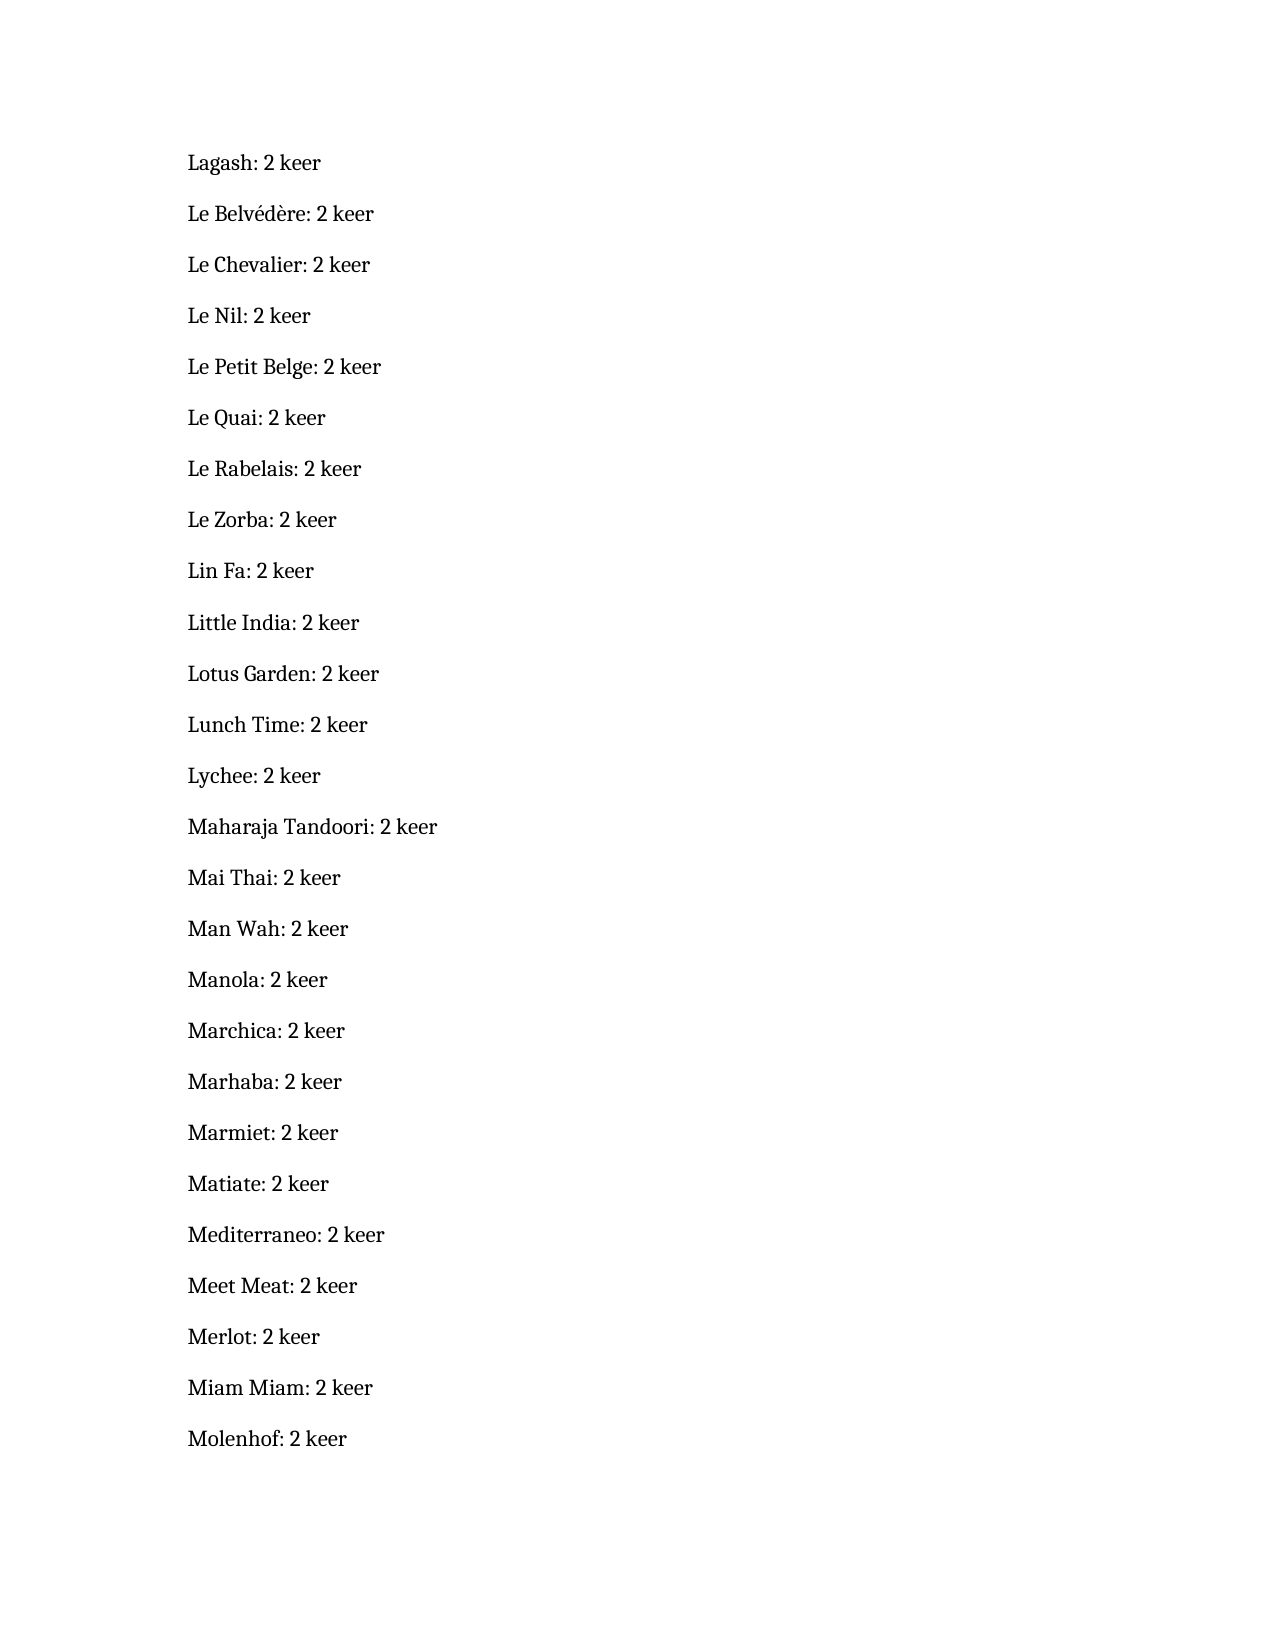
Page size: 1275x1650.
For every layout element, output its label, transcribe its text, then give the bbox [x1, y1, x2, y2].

text Le Belvédère: 2 keer [187, 201, 1087, 227]
text Little India: 2 keer [187, 609, 1087, 636]
text Matiate: 2 keer [187, 1171, 1087, 1197]
text Marchica: 2 keer [187, 1018, 1087, 1044]
text Lychee: 2 keer [187, 762, 1087, 789]
text Maharaja Tandoori: 2 keer [187, 813, 1087, 840]
text Miam Miam: 2 keer [187, 1375, 1087, 1401]
text Man Wah: 2 keer [187, 916, 1087, 942]
text Le Chevalier: 2 keer [187, 252, 1087, 278]
text Manola: 2 keer [187, 967, 1087, 993]
text Mediterraneo: 2 keer [187, 1222, 1087, 1248]
text Marmiet: 2 keer [187, 1120, 1087, 1146]
text Molenhof: 2 keer [187, 1426, 1087, 1452]
text Mai Thai: 2 keer [187, 864, 1087, 891]
text Marhaba: 2 keer [187, 1069, 1087, 1095]
text Lin Fa: 2 keer [187, 558, 1087, 585]
text Meet Meat: 2 keer [187, 1273, 1087, 1299]
text Lotus Garden: 2 keer [187, 660, 1087, 687]
text Merlot: 2 keer [187, 1324, 1087, 1350]
text Le Quai: 2 keer [187, 405, 1087, 432]
text Le Zorba: 2 keer [187, 507, 1087, 534]
text Le Petit Belge: 2 keer [187, 354, 1087, 381]
text Lagash: 2 keer [187, 150, 1087, 176]
text Le Rabelais: 2 keer [187, 456, 1087, 483]
text Lunch Time: 2 keer [187, 711, 1087, 738]
text Le Nil: 2 keer [187, 303, 1087, 329]
